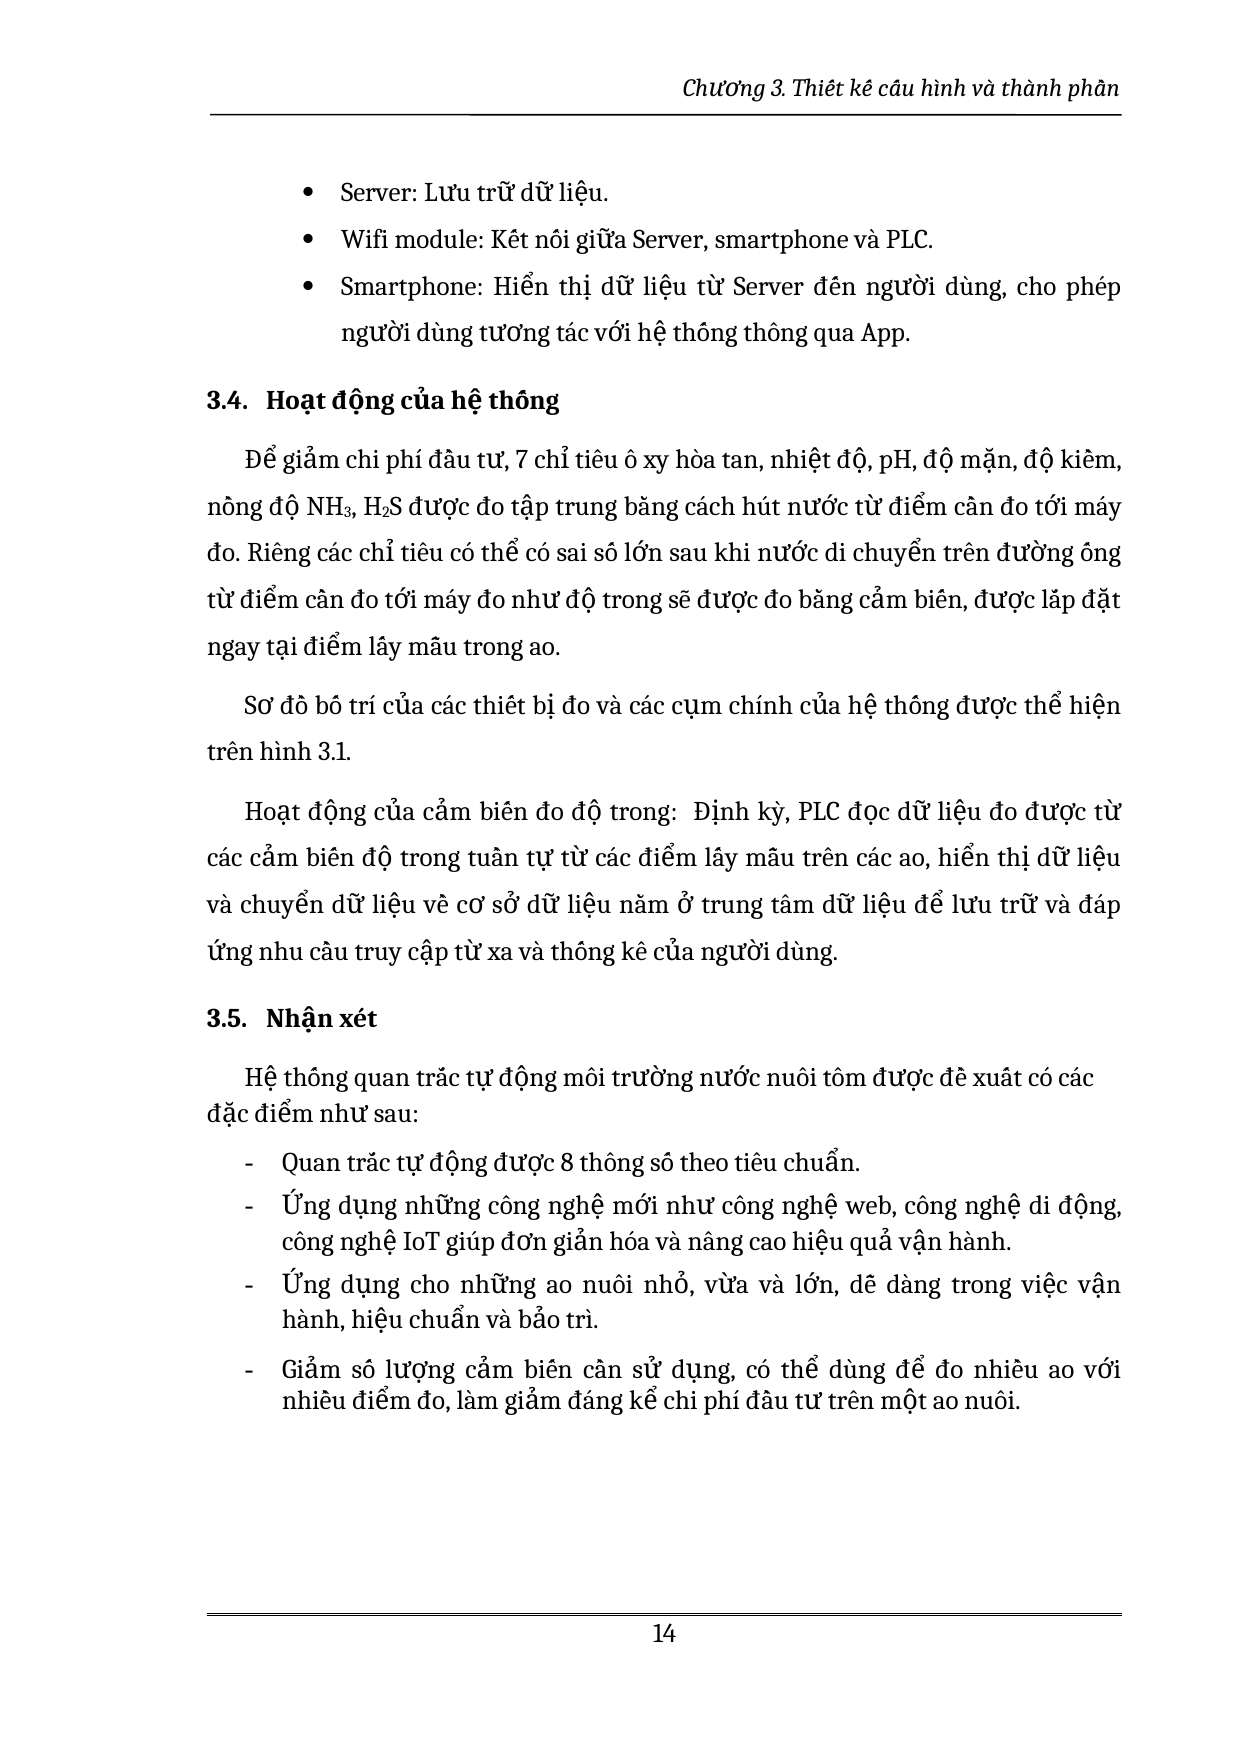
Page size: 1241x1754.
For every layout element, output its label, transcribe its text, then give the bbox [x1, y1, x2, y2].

list Wifi module: Kết nối giữa Server, smartphone và PLC. [303, 224, 1122, 255]
text Để giảm chi phí đầu tư, 7 chỉ tiêu ô xy hòa tan, nhiệt độ, pH, độ mặn, độ kiềm, nồng độ NH3, H2S được đo tập trung bằng cách hút nước từ điểm cần đo tới máy đo. Riêng các chỉ tiêu có thể có sai số lớn sau khi nước di chuyển trên đường ống từ điểm cần đo tới máy đo như độ trong sẽ được đo bằng cảm biến, được lắp đặt ngay tại điểm lấy mẫu trong ao. [207, 444, 1122, 662]
text Hoạt động của cảm biến đo độ trong: Định kỳ, PLC đọc dữ liệu đo được từ các cảm biến độ trong tuần tự từ các điểm lấy mẫu trên các ao, hiển thị dữ liệu và chuyển dữ liệu về cơ sở dữ liệu nằm ở trung tâm dữ liệu để lưu trữ và đáp ứng nhu cầu truy cập từ xa và thống kê của người dùng. [207, 796, 1122, 967]
subtitle Hoạt động của hệ thống [207, 385, 1122, 416]
text Hệ thống quan trắc tự động môi trường nước nuôi tôm được đề xuất có các đặc điểm như sau: [207, 1062, 1122, 1129]
list Ứng dụng cho những ao nuôi nhỏ, vừa và lớn, dễ dàng trong việc vận hành, hiệu chuẩn và bảo trì. [244, 1268, 1122, 1336]
text Sơ đồ bố trí của các thiết bị đo và các cụm chính của hệ thống được thể hiện trên hình 3.1. [207, 690, 1122, 767]
list Smartphone: Hiển thị dữ liệu từ Server đến người dùng, cho phép người dùng tương tác với hệ thống thông qua App. [303, 271, 1122, 348]
list Giảm số lượng cảm biến cần sử dụng, có thể dùng để đo nhiều ao với nhiều điểm đo, làm giảm đáng kể chi phí đầu tư trên một ao nuôi. [244, 1353, 1122, 1416]
subtitle Nhận xét [207, 1003, 1122, 1034]
list Server: Lưu trữ dữ liệu. [303, 177, 1122, 208]
list Ứng dụng những công nghệ mới như công nghệ web, công nghệ di động, công nghệ IoT giúp đơn giản hóa và nâng cao hiệu quả vận hành. [244, 1189, 1122, 1257]
list Quan trắc tự động được 8 thông số theo tiêu chuẩn. [244, 1146, 1122, 1178]
